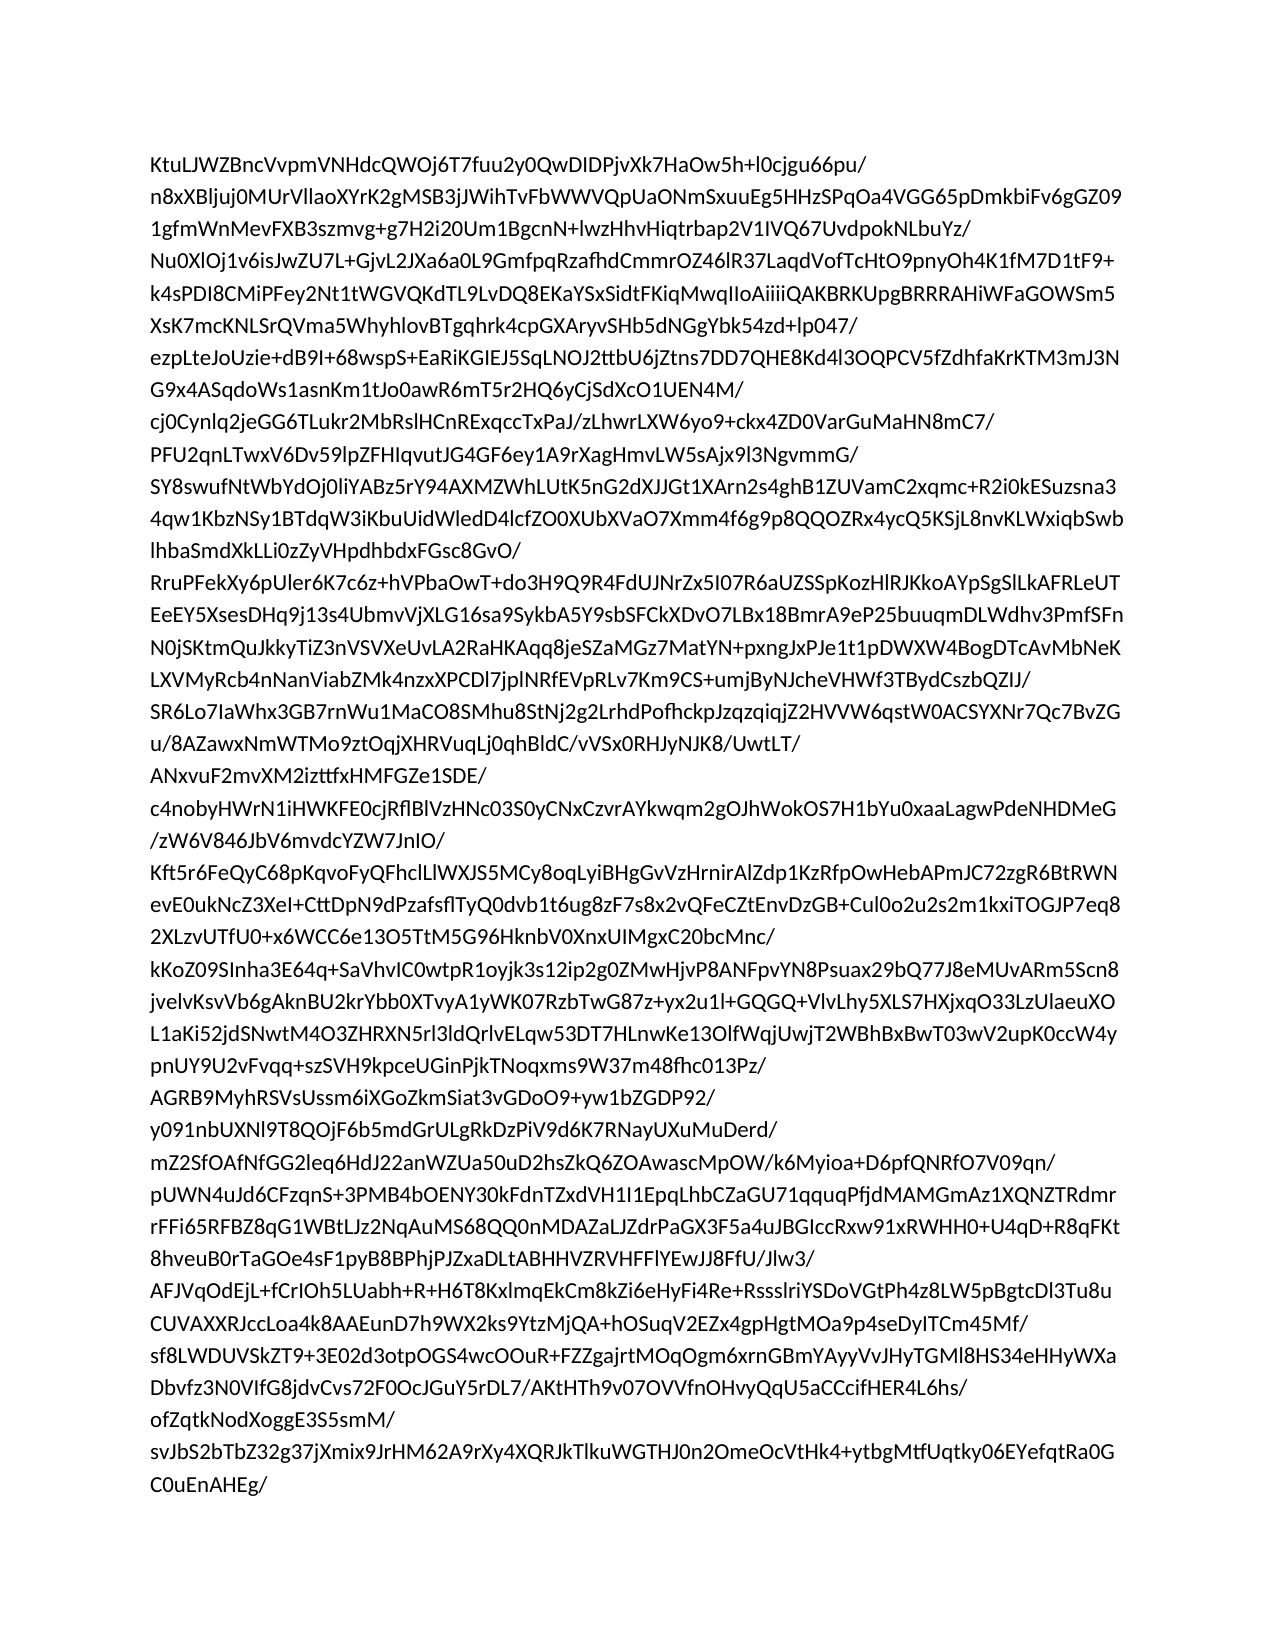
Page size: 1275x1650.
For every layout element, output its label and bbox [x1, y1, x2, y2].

text [150, 150, 1125, 1498]
